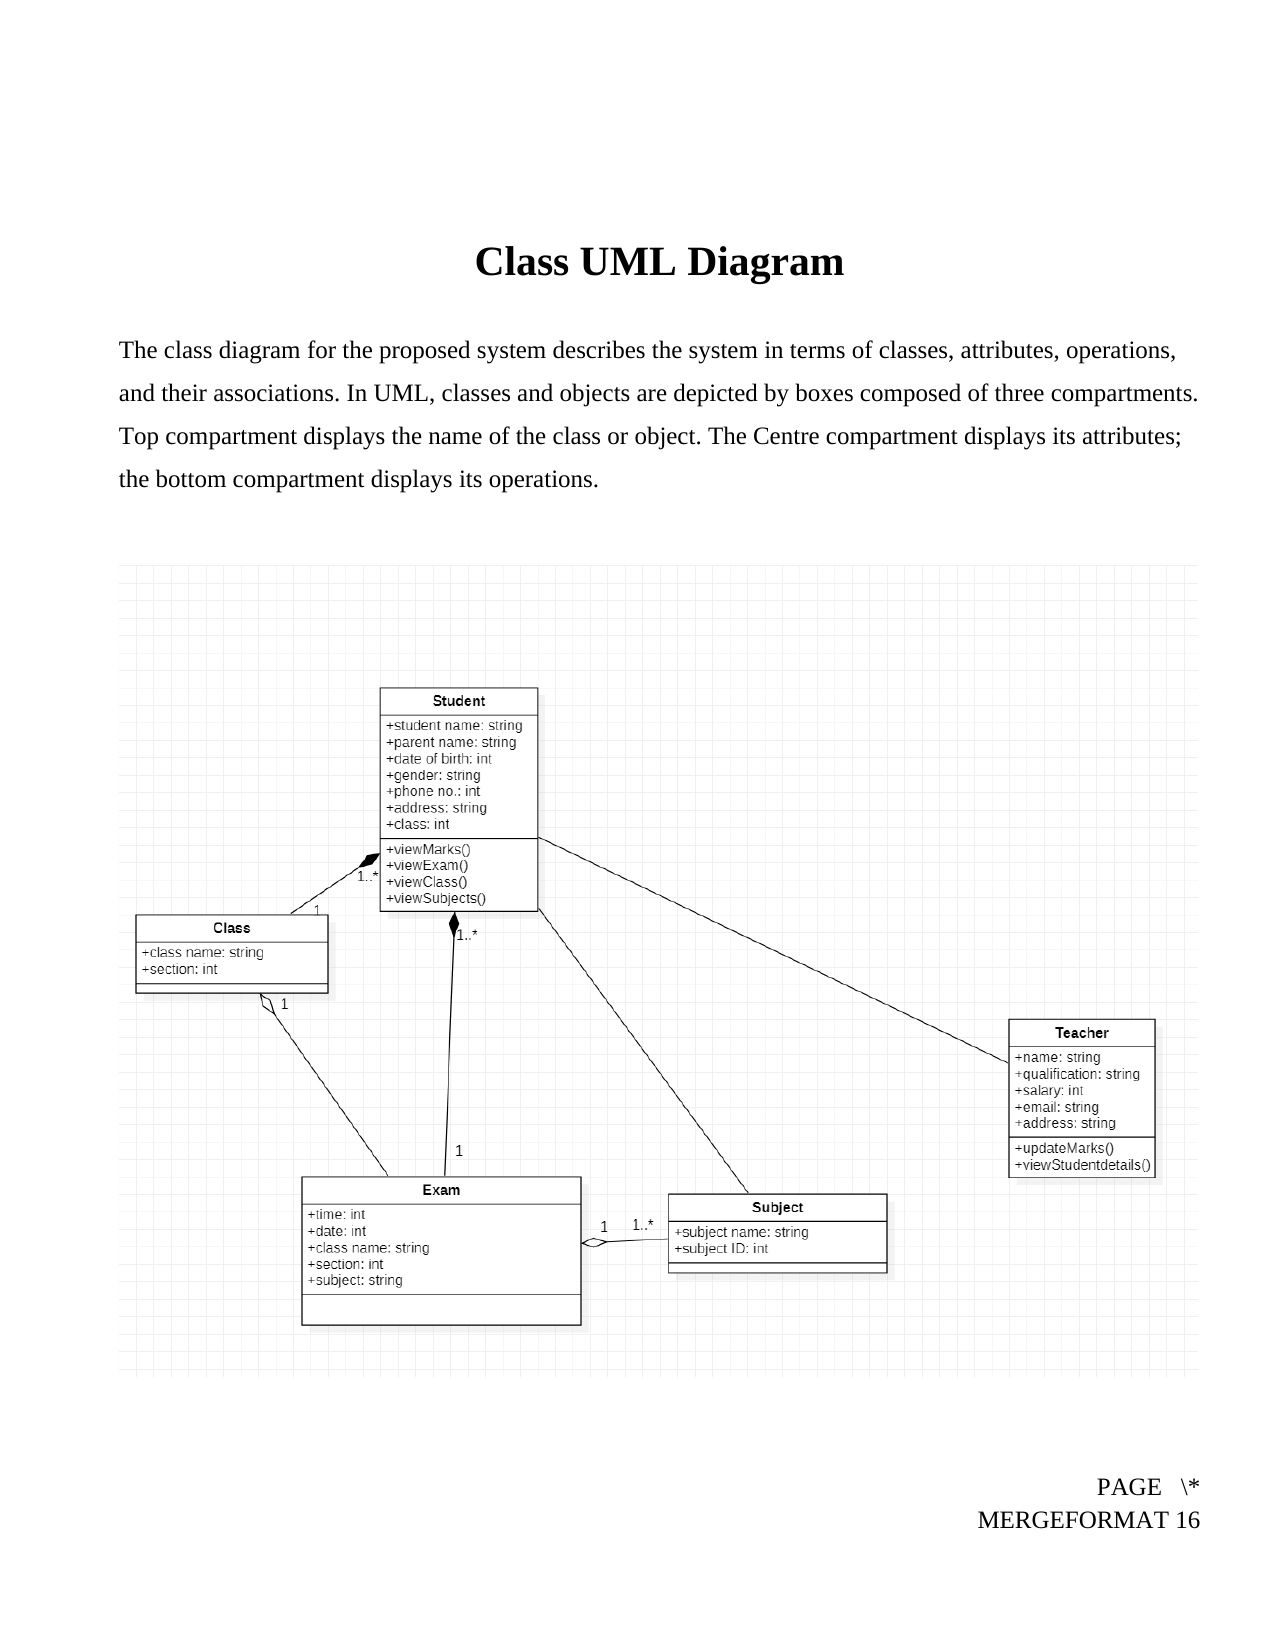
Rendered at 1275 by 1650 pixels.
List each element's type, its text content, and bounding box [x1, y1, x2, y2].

text The class diagram for the proposed system describes the system in terms of classes, attributes, operations, and their associations. In UML, classes and objects are depicted by boxes composed of three compartments. Top compartment displays the name of the class or object. The Centre compartment displays its attributes; the bottom compartment displays its operations. [119, 335, 1200, 493]
text Class UML Diagram [119, 237, 1200, 285]
picture [118, 565, 1199, 1377]
